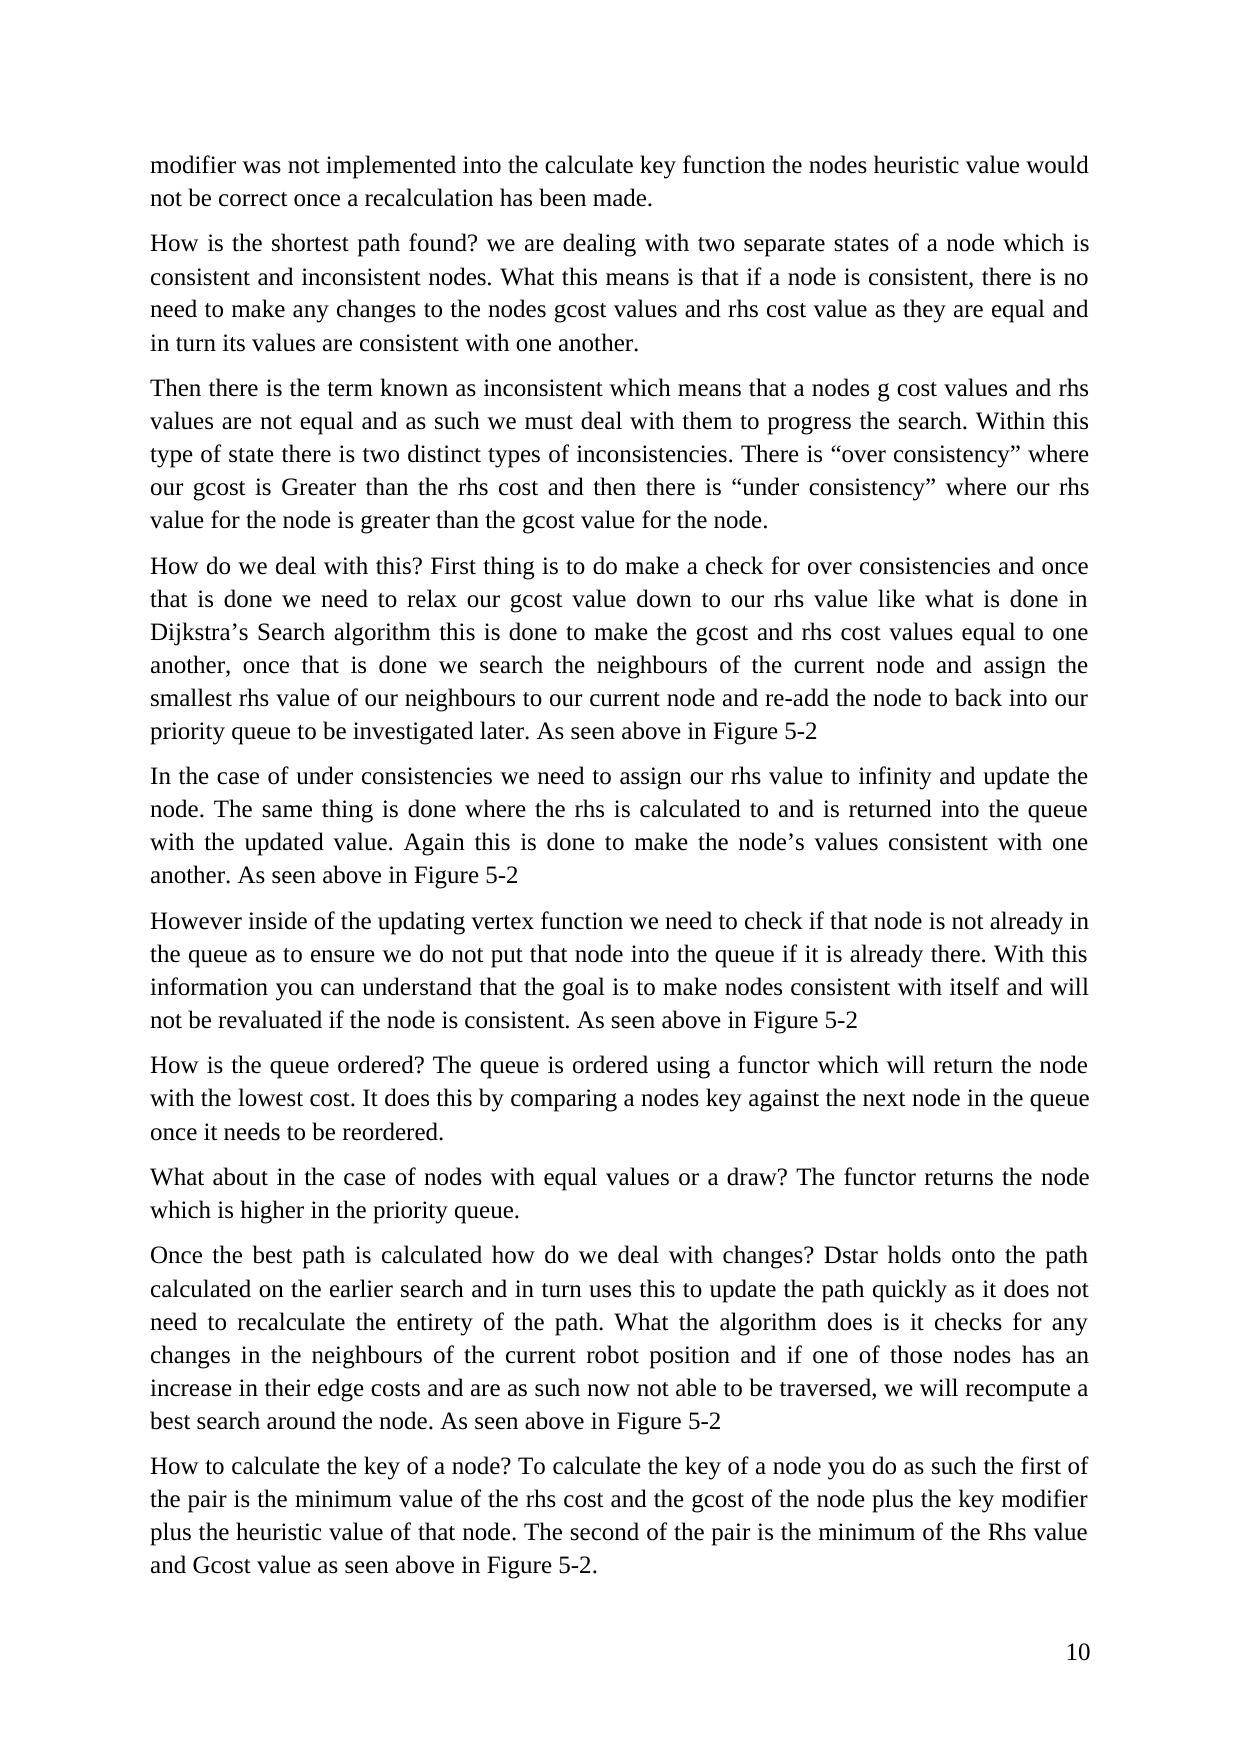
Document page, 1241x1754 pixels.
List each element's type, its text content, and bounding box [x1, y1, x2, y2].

text However inside of the updating vertex function we need to check if that node is not already in the queue as to ensure we do not put that node into the queue if it is already there. With this information you can understand that the goal is to make nodes consistent with itself and will not be revaluated if the node is consistent. As seen above in Figure 5-2 [150, 906, 1090, 1034]
text Then there is the term known as inconsistent which means that a nodes g cost values and rhs values are not equal and as such we must deal with them to progress the search. Within this type of state there is two distinct types of inconsistencies. There is “over consistency” where our gcost is Greater than the rhs cost and then there is “under consistency” where our rhs value for the node is greater than the gcost value for the node. [150, 373, 1090, 534]
text Once the best path is calculated how do we deal with changes? Dstar holds onto the path calculated on the earlier search and in turn uses this to update the path quickly as it does not need to recalculate the entirety of the path. What the algorithm does is it checks for any changes in the neighbours of the current robot position and if one of those nodes has an increase in their edge costs and are as such now not able to be traversed, we will recompute a best search around the node. As seen above in Figure 5-2 [150, 1241, 1090, 1434]
text In the case of under consistencies we need to assign our rhs value to infinity and update the node. The same thing is done where the rhs is calculated to and is returned into the queue with the updated value. Again this is done to make the node’s values consistent with one another. As seen above in Figure 5-2 [150, 761, 1090, 889]
text How is the queue ordered? The queue is ordered using a functor which will return the node with the lowest cost. It does this by comparing a nodes key against the next node in the queue once it needs to be reordered. [150, 1051, 1090, 1145]
text How do we deal with this? First thing is to do make a check for over consistencies and once that is done we need to relax our gcost value down to our rhs value like what is done in Dijkstra’s Search algorithm this is done to make the gcost and rhs cost values equal to one another, once that is done we search the neighbours of the current node and assign the smallest rhs value of our neighbours to our current node and re-add the node to back into our priority queue to be investigated later. As seen above in Figure 5-2 [150, 551, 1090, 744]
text How is the shortest path found? we are dealing with two separate states of a node which is consistent and inconsistent nodes. What this means is that if a node is consistent, there is no need to make any changes to the nodes gcost values and rhs cost value as they are equal and in turn its values are consistent with one another. [150, 228, 1090, 356]
text What about in the case of nodes with equal values or a draw? The functor returns the node which is higher in the priority queue. [150, 1162, 1090, 1224]
